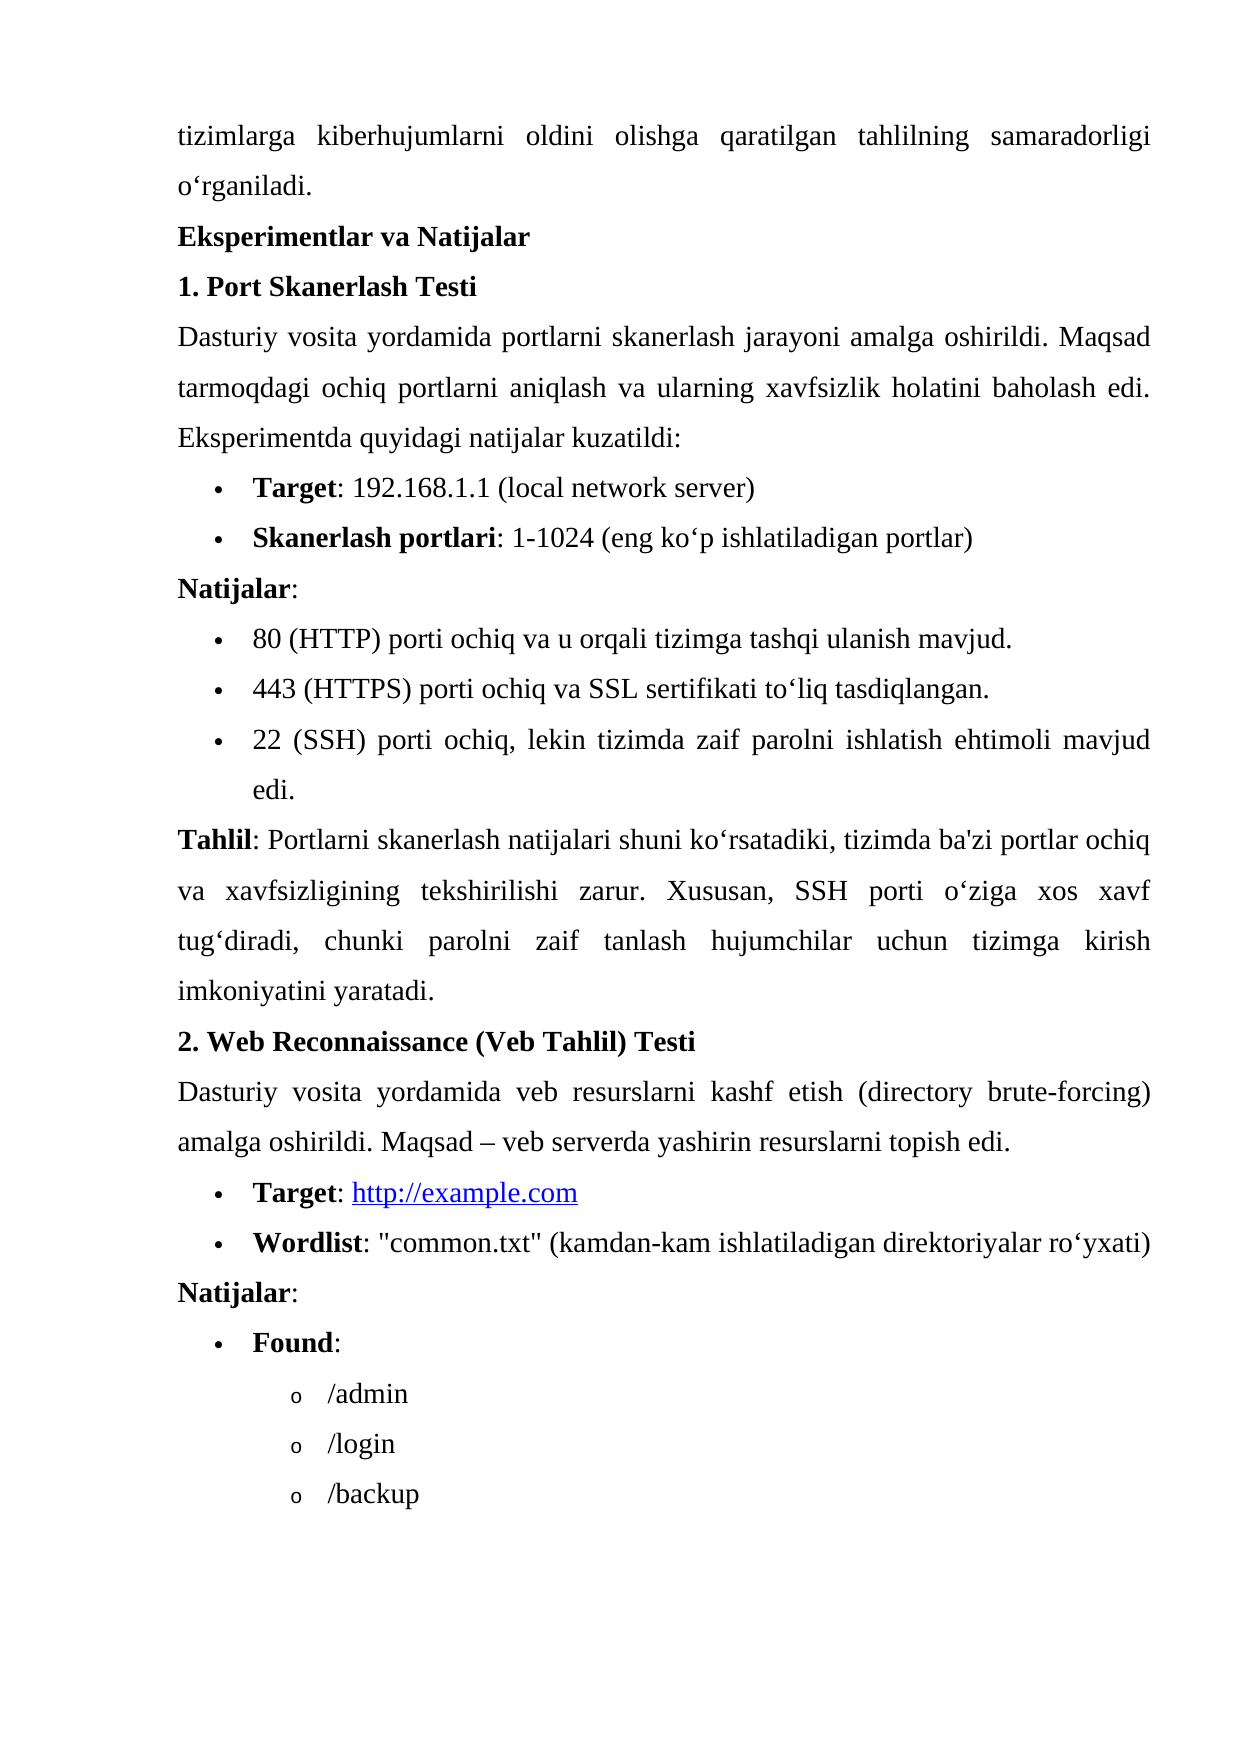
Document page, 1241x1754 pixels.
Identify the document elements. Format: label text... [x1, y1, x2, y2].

text Dasturiy vosita yordamida portlarni skanerlash jarayoni amalga oshirildi. Maqsad tarmoqdagi ochiq portlarni aniqlash va ularning xavfsizlik holatini baholash edi. Eksperimentda quyidagi natijalar kuzatildi: [177, 319, 1152, 453]
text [177, 118, 1152, 202]
text 2. Web Reconnaissance (Veb Tahlil) Testi [177, 1024, 1152, 1057]
list Found: [215, 1326, 1152, 1359]
list Target: 192.168.1.1 (local network server) [215, 470, 1152, 504]
list 443 (HTTPS) porti ochiq va SSL sertifikati to‘liq tasdiqlangan. [215, 672, 1152, 705]
text Eksperimentlar va Natijalar [177, 219, 1152, 252]
list 80 (HTTP) porti ochiq va u orqali tizimga tashqi ulanish mavjud. [215, 621, 1152, 655]
list /login [290, 1426, 1152, 1460]
list /admin [290, 1376, 1152, 1409]
text Natijalar: [177, 571, 1152, 604]
list Skanerlash portlari: 1-1024 (eng ko‘p ishlatiladigan portlar) [215, 521, 1152, 554]
list 22 (SSH) porti ochiq, lekin tizimda zaif parolni ishlatish ehtimoli mavjud edi. [215, 722, 1152, 806]
text Dasturiy vosita yordamida veb resurslarni kashf etish (directory brute-forcing) amalga oshirildi. Maqsad – veb serverda yashirin resurslarni topish edi. [177, 1074, 1152, 1158]
text Tahlil: Portlarni skanerlash natijalari shuni ko‘rsatadiki, tizimda ba'zi portlar ochiq va xavfsizligining tekshirilishi zarur. Xususan, SSH porti o‘ziga xos xavf tug‘diradi, chunki parolni zaif tanlash hujumchilar uchun tizimga kirish imkoniyatini yaratadi. [177, 822, 1152, 1007]
list /backup [290, 1477, 1152, 1510]
list Wordlist: "common.txt" (kamdan-kam ishlatiladigan direktoriyalar ro‘yxati) [215, 1225, 1152, 1258]
text Natijalar: [177, 1275, 1152, 1309]
text 1. Port Skanerlash Testi [177, 269, 1152, 303]
list Target: http://example.com [215, 1175, 1152, 1208]
